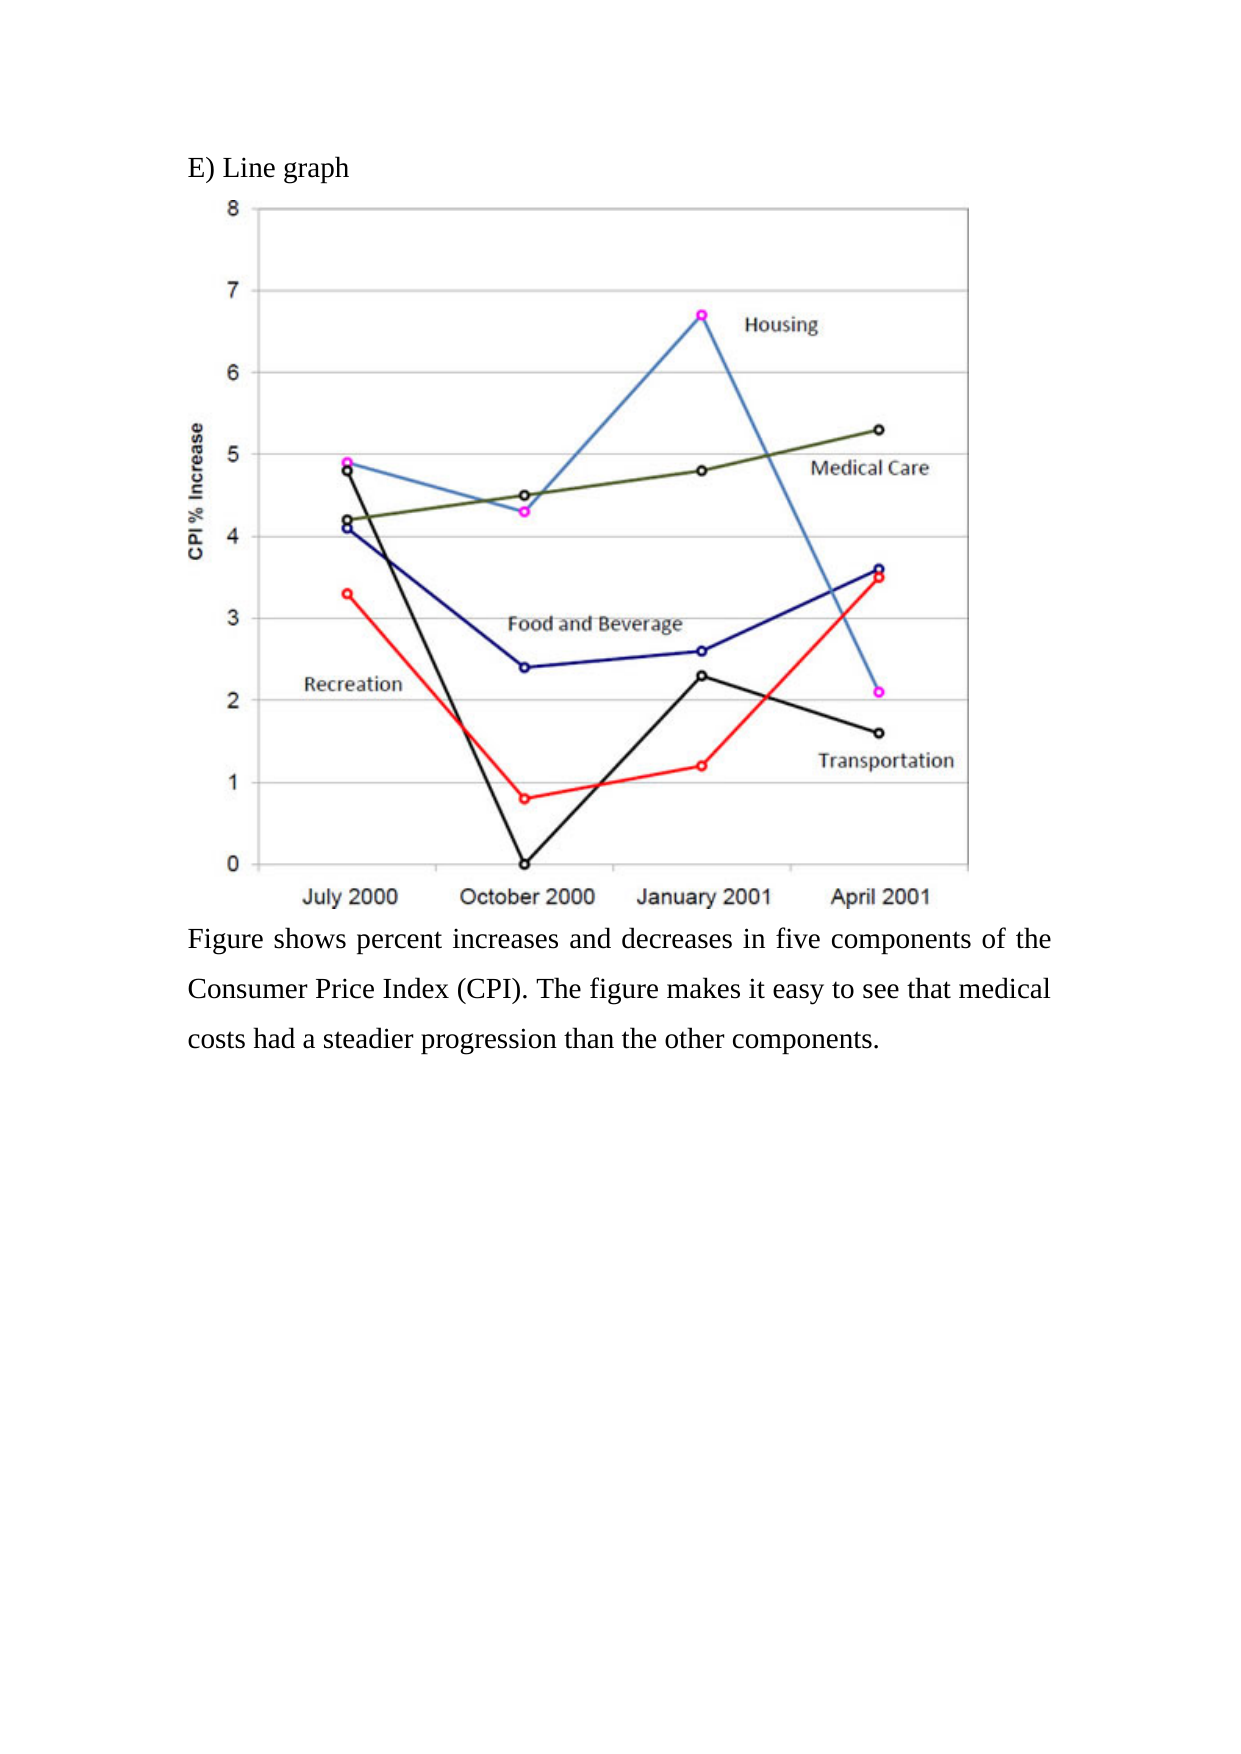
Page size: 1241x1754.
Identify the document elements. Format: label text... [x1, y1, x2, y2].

list Line graph [187, 150, 1053, 183]
picture [187, 200, 969, 909]
list Figure shows percent increases and decreases in five components of the Consumer Price Index (CPI). The figure makes it easy to see that medical costs had a steadier progression than the other components. [187, 921, 1053, 1055]
